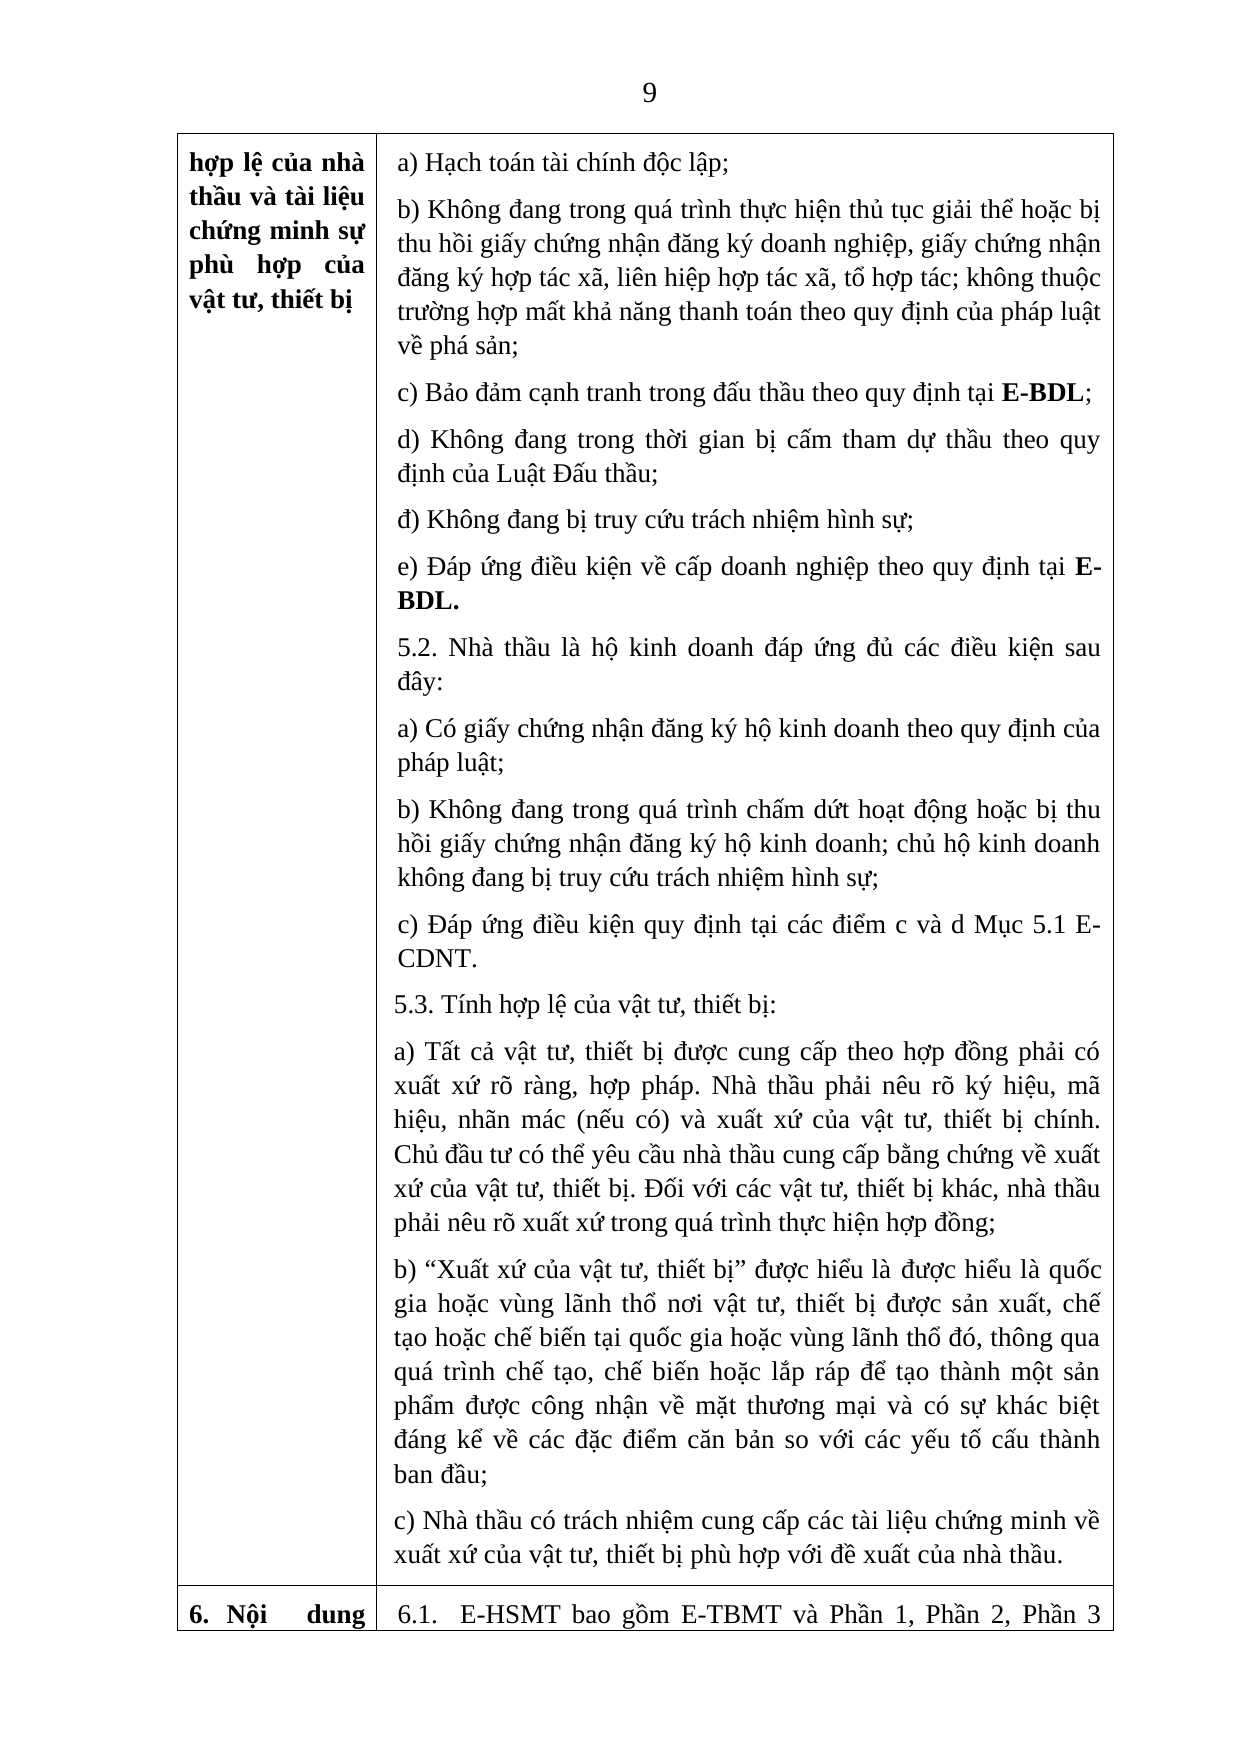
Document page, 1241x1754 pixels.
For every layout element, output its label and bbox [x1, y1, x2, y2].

table_cell [178, 1586, 376, 1630]
table_cell [377, 1586, 1113, 1630]
table_cell [377, 134, 1113, 1585]
table_cell [178, 134, 376, 1585]
